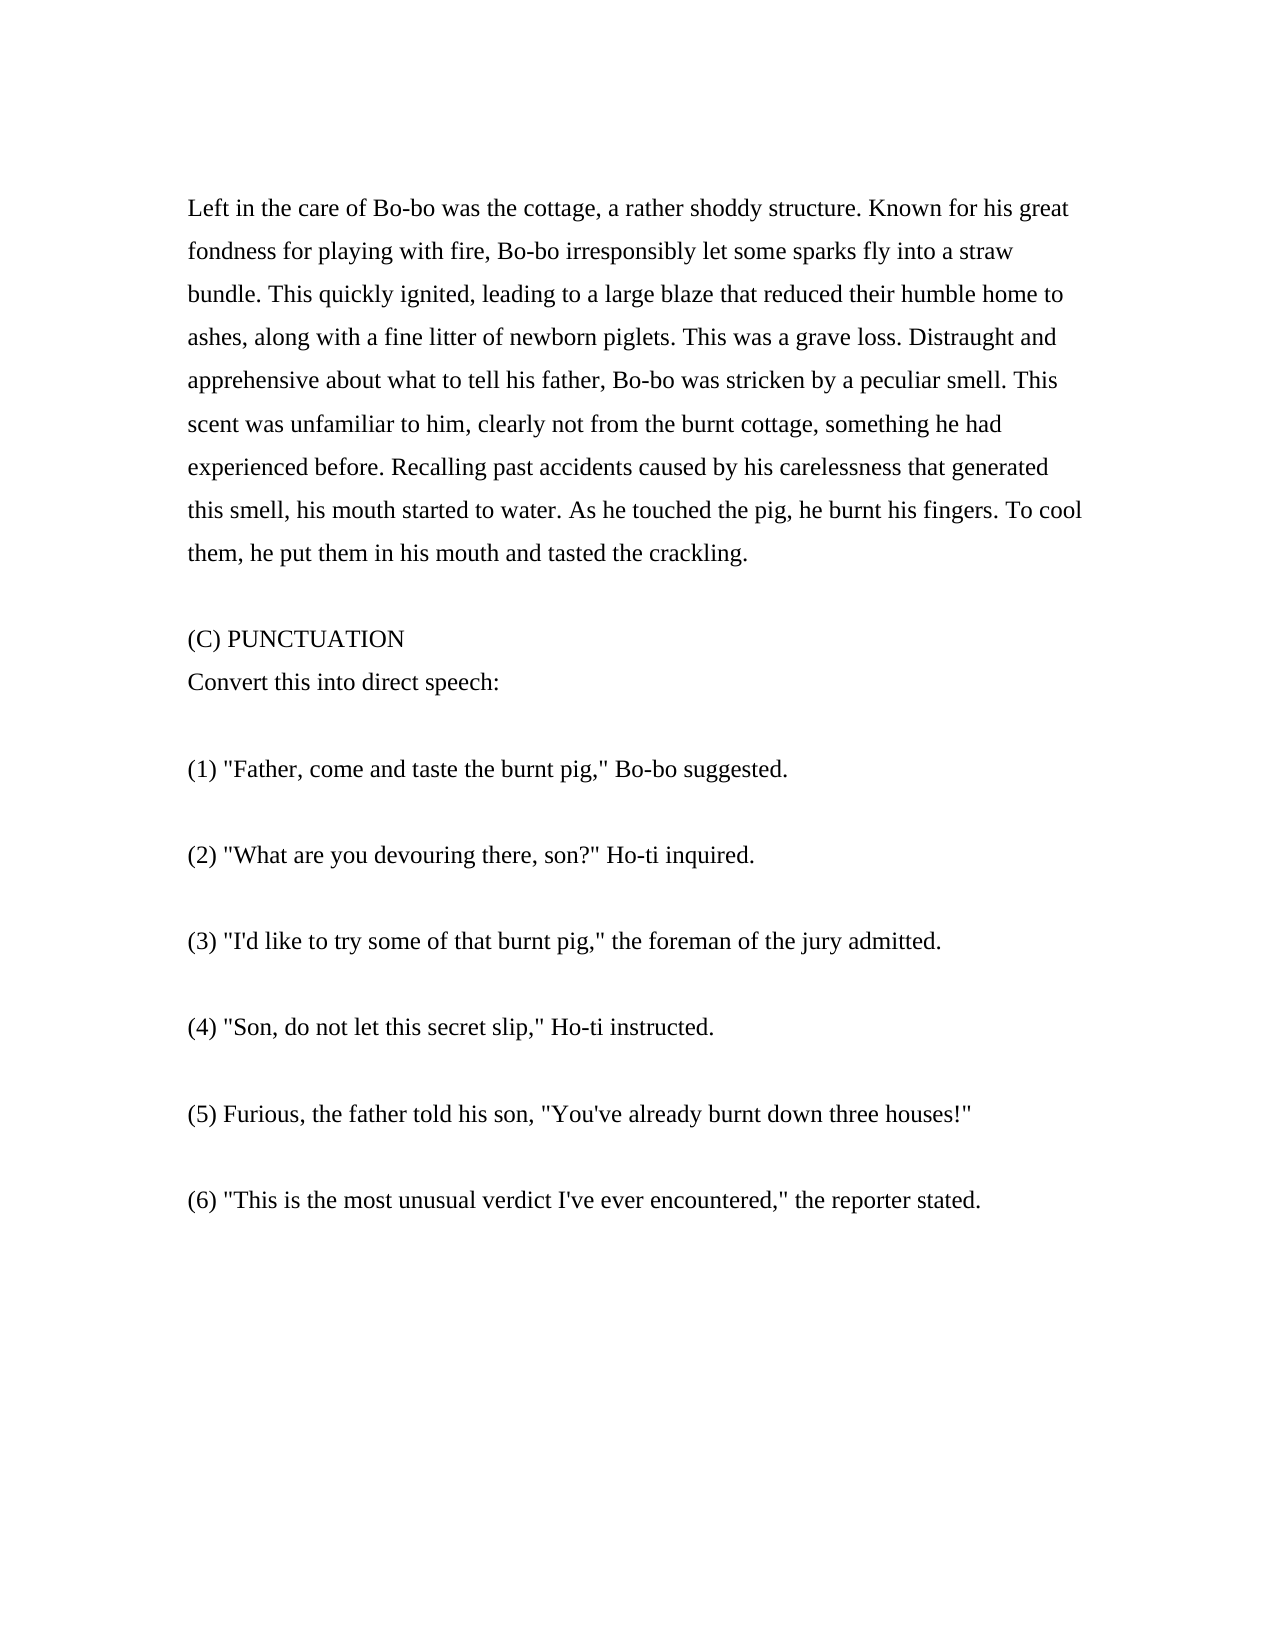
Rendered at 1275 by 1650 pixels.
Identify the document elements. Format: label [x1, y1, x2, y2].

text [187, 150, 1087, 1257]
